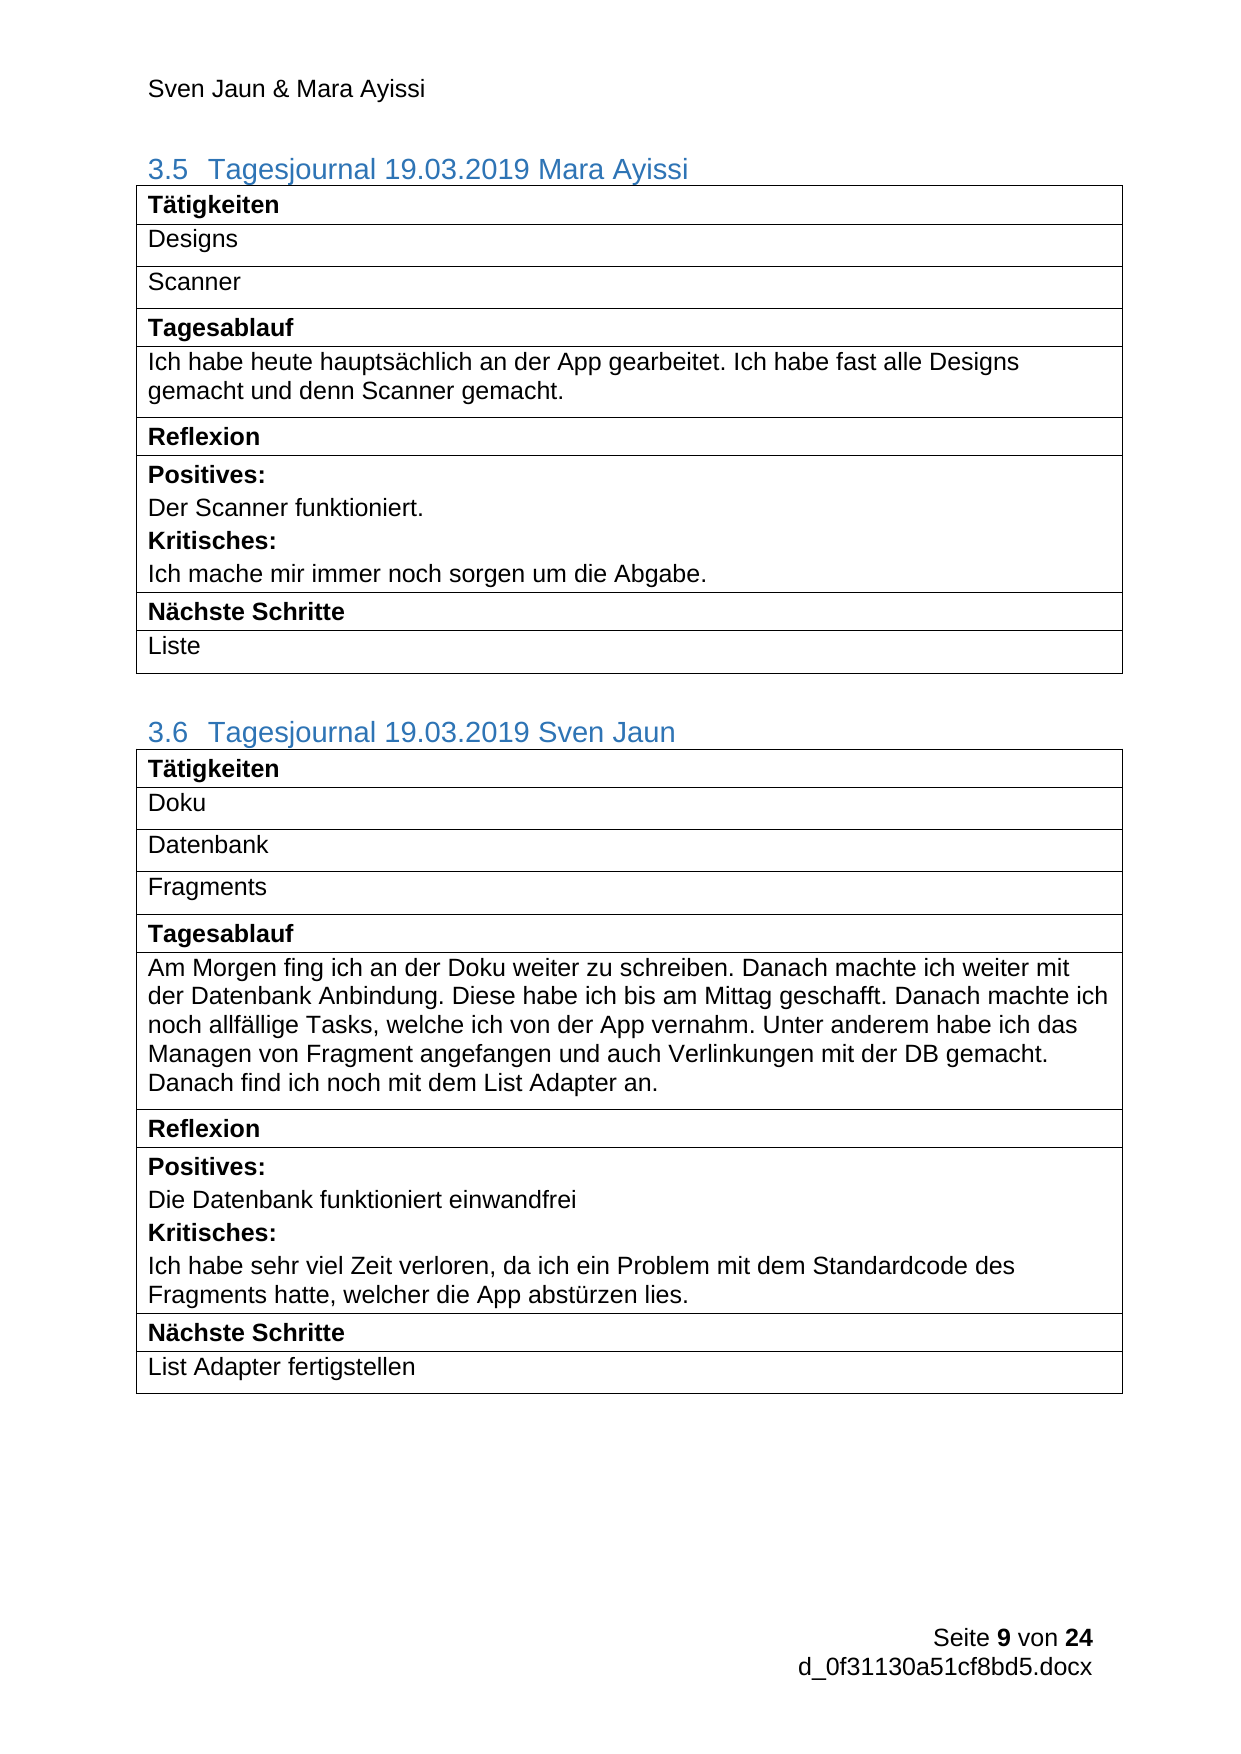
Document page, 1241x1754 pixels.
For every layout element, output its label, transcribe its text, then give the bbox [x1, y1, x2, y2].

table_cell Fragments [137, 872, 1122, 913]
table_cell Positives: Die Datenbank funktioniert einwandfrei Kritisches: Ich habe sehr viel Zeit verloren, da ich ein Problem mit dem Standardcode des Fragments hatte, welcher die App abstürzen lies. [137, 1148, 1122, 1313]
table_cell Tagesablauf [137, 915, 1122, 952]
table_cell Nächste Schritte [137, 593, 1122, 630]
table_cell List Adapter fertigstellen [137, 1352, 1122, 1393]
table_header Tätigkeiten [137, 750, 1122, 787]
table_cell Designs [137, 225, 1122, 266]
subtitle Tagesjournal 19.03.2019 Mara Ayissi [148, 152, 1093, 185]
table_cell Am Morgen fing ich an der Doku weiter zu schreiben. Danach machte ich weiter mit der Datenbank Anbindung. Diese habe ich bis am Mittag geschafft. Danach machte ich noch allfällige Tasks, welche ich von der App vernahm. Unter anderem habe ich das Managen von Fragment angefangen und auch Verlinkungen mit der DB gemacht. Danach find ich noch mit dem List Adapter an. [137, 953, 1122, 1109]
table_cell Tagesablauf [137, 309, 1122, 346]
table_cell Ich habe heute hauptsächlich an der App gearbeitet. Ich habe fast alle Designs gemacht und denn Scanner gemacht. [137, 347, 1122, 417]
table_cell Nächste Schritte [137, 1314, 1122, 1351]
table_cell Positives: Der Scanner funktioniert. Kritisches: Ich mache mir immer noch sorgen um die Abgabe. [137, 456, 1122, 592]
table_header Tätigkeiten [137, 186, 1122, 223]
table_cell Scanner [137, 267, 1122, 308]
table_cell Reflexion [137, 418, 1122, 455]
table_cell Doku [137, 788, 1122, 829]
table_cell Datenbank [137, 830, 1122, 871]
table_cell Reflexion [137, 1110, 1122, 1147]
table_cell Liste [137, 631, 1122, 673]
subtitle Tagesjournal 19.03.2019 Sven Jaun [148, 715, 1093, 748]
